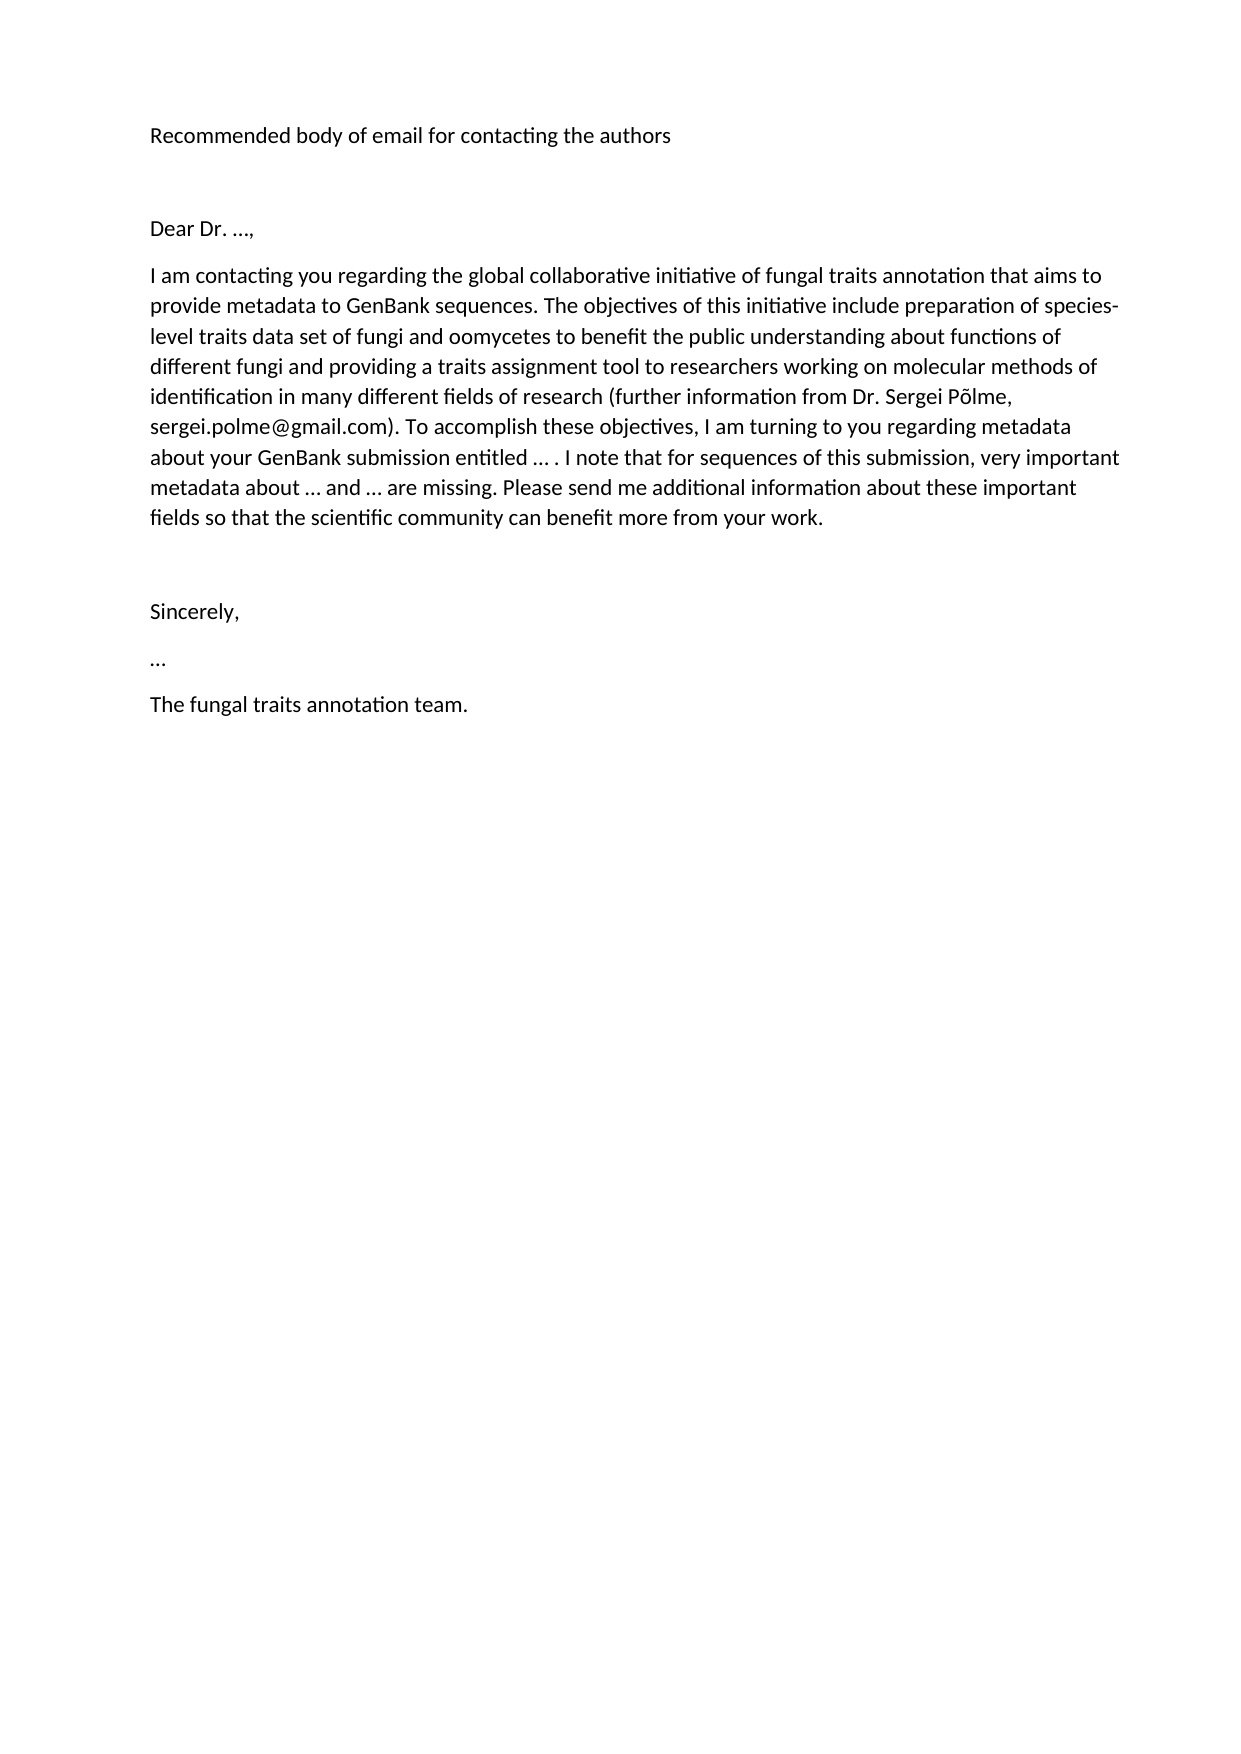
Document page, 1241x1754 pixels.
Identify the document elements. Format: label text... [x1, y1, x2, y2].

text … [150, 644, 1122, 672]
text The fungal traits annotation team. [150, 691, 1122, 718]
text I am contacting you regarding the global collaborative initiative of fungal traits annotation that aims to provide metadata to GenBank sequences. The objectives of this initiative include preparation of species-level traits data set of fungi and oomycetes to benefit the public understanding about functions of different fungi and providing a traits assignment tool to researchers working on molecular methods of identification in many different fields of research (further information from Dr. Sergei Põlme, sergei.polme@gmail.com). To accomplish these objectives, I am turning to you regarding metadata about your GenBank submission entitled … . I note that for sequences of this submission, very important metadata about … and … are missing. Please send me additional information about these important fields so that the scientific community can benefit more from your work. [150, 261, 1122, 531]
text Recommended body of email for contacting the authors [150, 121, 1122, 149]
text Dear Dr. …, [150, 214, 1122, 242]
text Sincerely, [150, 597, 1122, 625]
